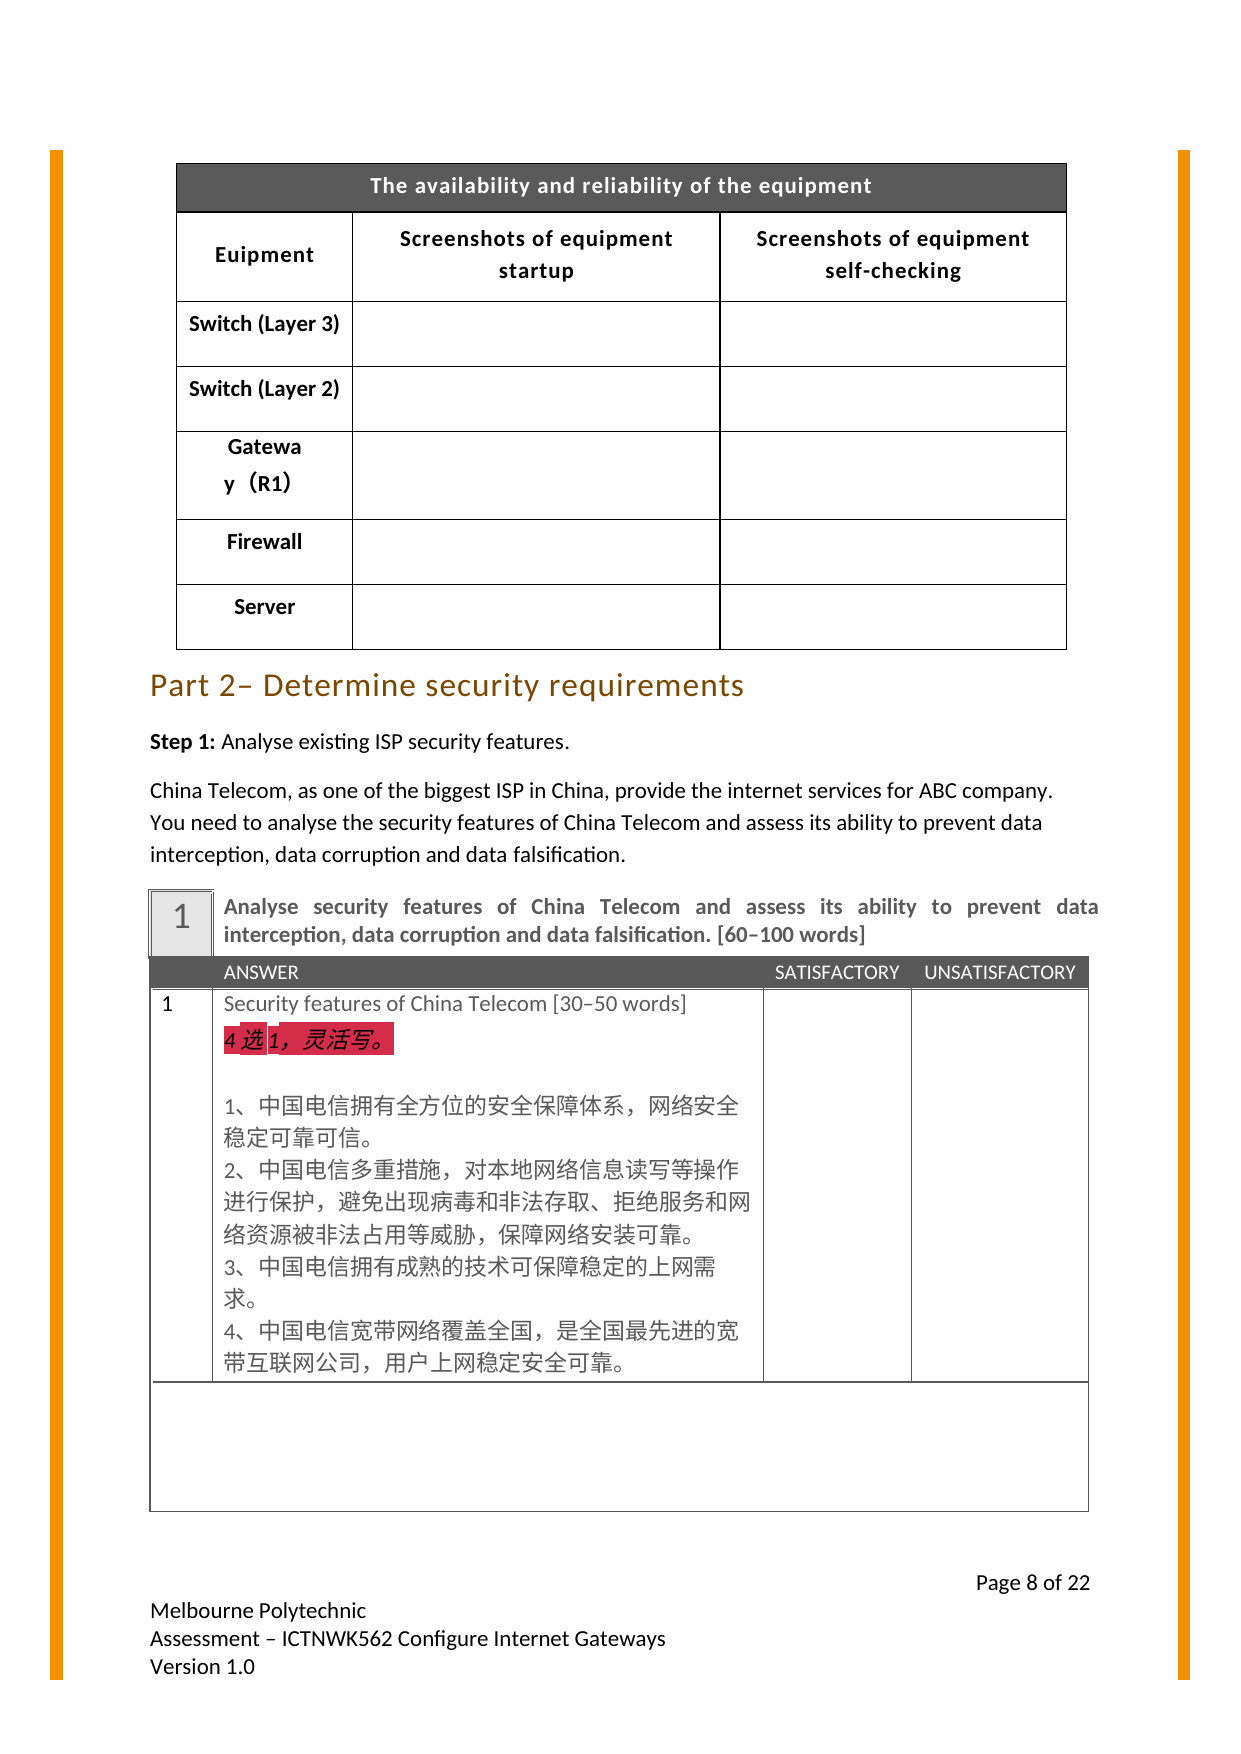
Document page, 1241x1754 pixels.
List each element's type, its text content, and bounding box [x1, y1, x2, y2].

table_cell Euipment [177, 213, 352, 301]
table_cell [721, 585, 1066, 649]
table_header Analyse security features of China Telecom and assess its ability to prevent data interception, data corruption and data falsification. [60–100 words] [213, 889, 1089, 956]
table_cell [721, 302, 1066, 366]
table_cell [353, 302, 719, 366]
table_cell [353, 432, 719, 518]
table_cell [353, 520, 719, 584]
table_cell [721, 432, 1066, 518]
table_cell Switch (Layer 3) [177, 302, 352, 366]
table_cell Unsatisfactory [912, 959, 1088, 988]
table_cell Screenshots of equipment startup [353, 213, 719, 301]
table_header 1 [152, 892, 212, 956]
table_cell [721, 367, 1066, 431]
text Part 2– Determine security requirements [150, 213, 1090, 704]
table_header The availability and reliability of the equipment [177, 164, 1066, 211]
table_cell Firewall [177, 520, 352, 584]
text Step 1: Analyse existing ISP security features. [150, 727, 1090, 755]
table_cell [353, 585, 719, 649]
table_cell [764, 990, 911, 1381]
table_cell Switch (Layer 2) [177, 367, 352, 431]
table_cell Security features of China Telecom [30–50 words] 4选1，灵活写。 1、中国电信拥有全方位的安全保障体系，网络安全稳定可靠可信。 2、中国电信多重措施，对本地网络信息读写等操作进行保护，避免出现病毒和非法存取、拒绝服务和网络资源被非法占用等威胁，保障网络安装可靠。 3、中国电信拥有成熟的技术可保障稳定的上网需求。 4、中国电信宽带网络覆盖全国，是全国最先进的宽带互联网公司，用户上网稳定安全可靠。 [213, 990, 763, 1381]
table_cell Satisfactory [764, 959, 911, 988]
table_cell Server [177, 585, 352, 649]
table_cell [721, 520, 1066, 584]
table_cell [353, 367, 719, 431]
text China Telecom, as one of the biggest ISP in China, provide the internet services for ABC company. You need to analyse the security features of China Telecom and assess its ability to prevent data interception, data corruption and data falsification. [150, 776, 1090, 868]
table_cell 1 [151, 989, 212, 1381]
table_cell [151, 1381, 1088, 1511]
table_cell Screenshots of equipment self-checking [721, 213, 1066, 301]
table_cell [151, 956, 212, 988]
table_cell [912, 990, 1088, 1381]
table_cell Gateway（R1） [177, 432, 352, 518]
table_cell Answer [213, 959, 763, 988]
